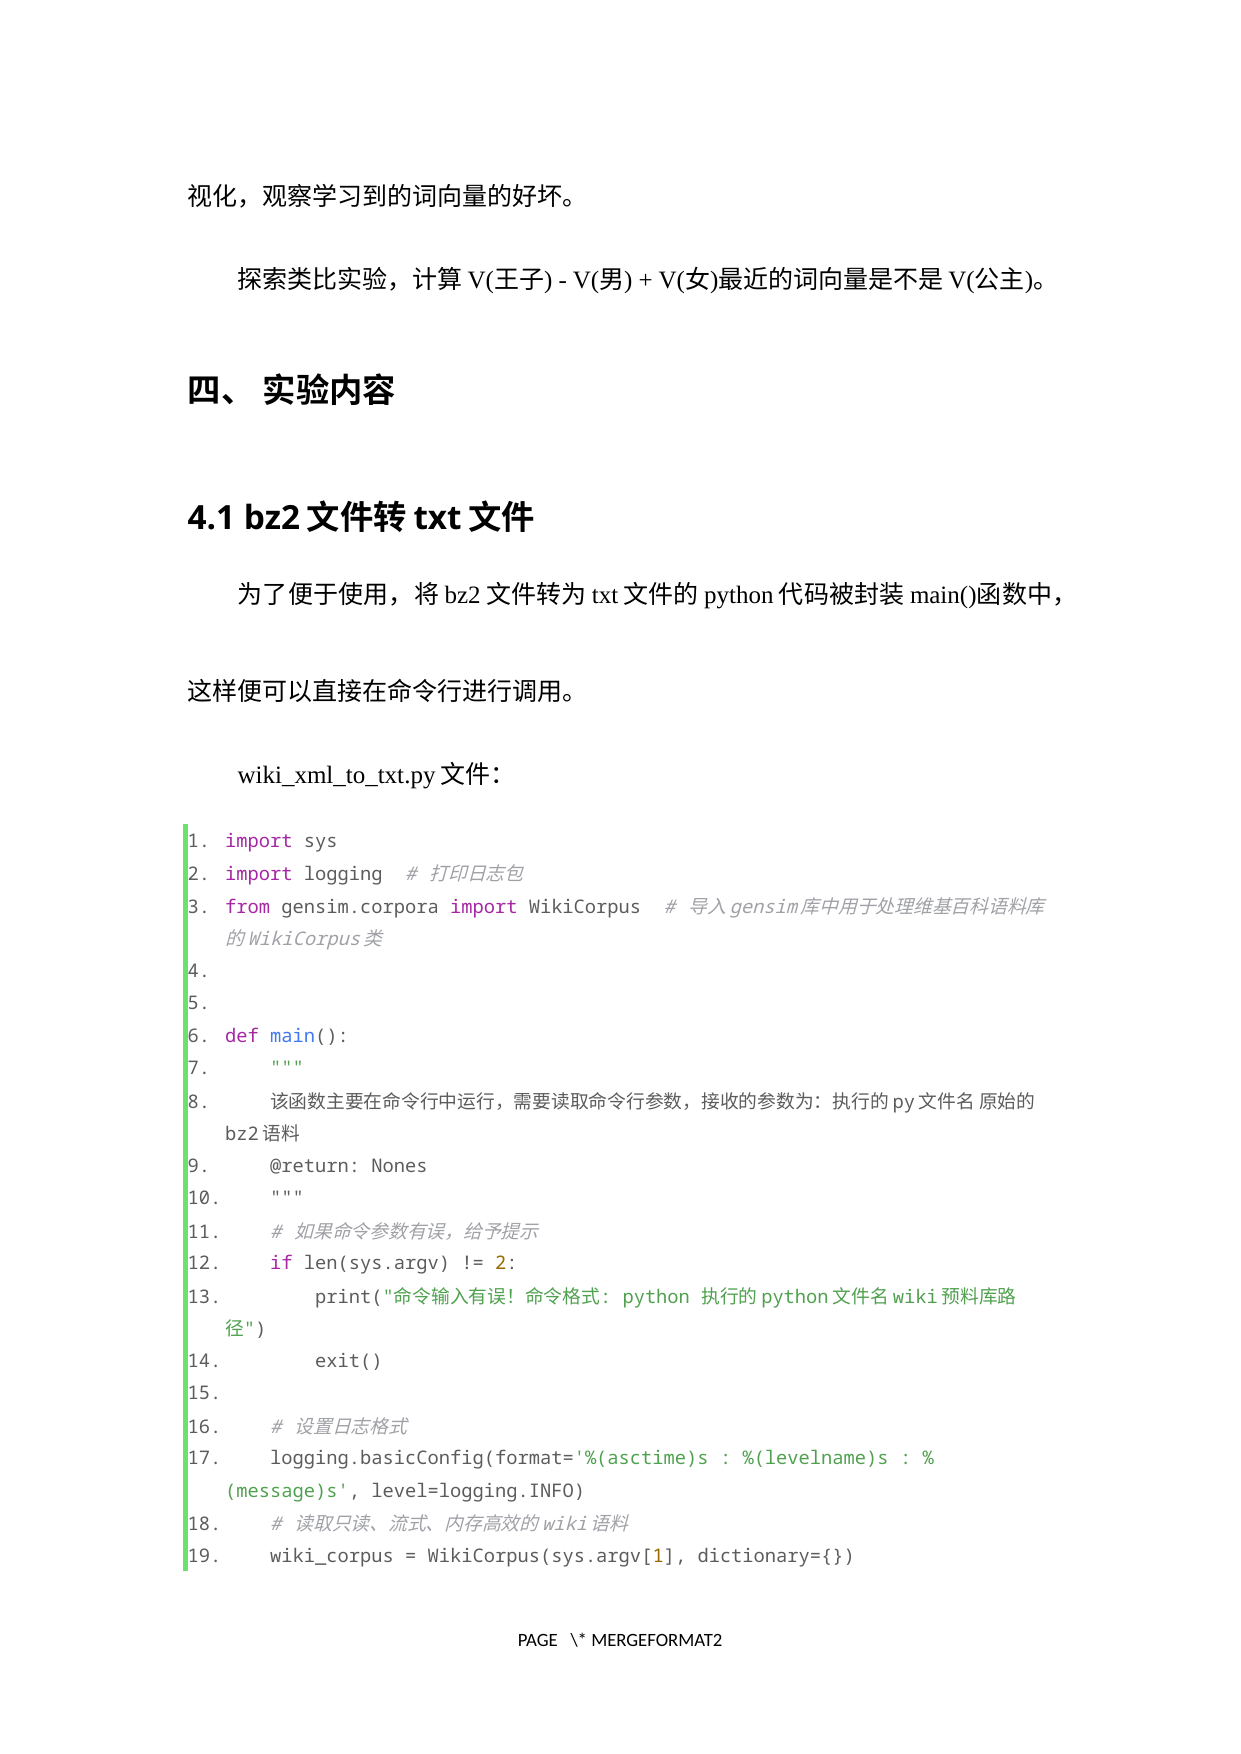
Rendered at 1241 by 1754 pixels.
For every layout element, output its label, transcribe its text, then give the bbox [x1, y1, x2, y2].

list @return: Nones [188, 1149, 1053, 1181]
list 为了便于使用，将bz2文件转为txt文件的python代码被封装main()函数中，这样便可以直接在命令行进行调用。 [187, 560, 1053, 722]
list wiki_corpus = WikiCorpus(sys.argv[1], dictionary={}) [188, 1539, 1053, 1571]
list """ [188, 1181, 1053, 1214]
list import sys [188, 824, 1053, 856]
list # 读取只读、流式、内存高效的wiki语料 [188, 1506, 1053, 1539]
list 探索类比实验，计算V(王子) - V(男) + V(女)最近的词向量是不是V(公主)。 [187, 245, 1053, 310]
list 该函数主要在命令行中运行，需要读取命令行参数，接收的参数为：执行的py文件名 原始的bz2语料 [188, 1084, 1053, 1149]
list def main(): [188, 1019, 1053, 1051]
list if len(sys.argv) != 2: [188, 1246, 1053, 1279]
subtitle 4.1 bz2文件转txt文件 [187, 482, 1053, 547]
list from gensim.corpora import WikiCorpus # 导入gensim库中用于处理维基百科语料库的WikiCorpus类 [188, 889, 1053, 954]
subtitle 实验内容 [187, 355, 1053, 420]
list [187, 162, 1053, 227]
list wiki_xml_to_txt.py文件： [187, 741, 1053, 806]
list """ [188, 1051, 1053, 1084]
list # 如果命令参数有误，给予提示 [188, 1214, 1053, 1246]
list import logging # 打印日志包 [188, 856, 1053, 889]
list logging.basicConfig(format='%(asctime)s : %(levelname)s : %(message)s', level=logging.INFO) [188, 1441, 1053, 1506]
list exit() [188, 1344, 1053, 1376]
list print("命令输入有误！命令格式: python 执行的python文件名 wiki预料库路径") [188, 1279, 1053, 1344]
list # 设置日志格式 [188, 1409, 1053, 1441]
